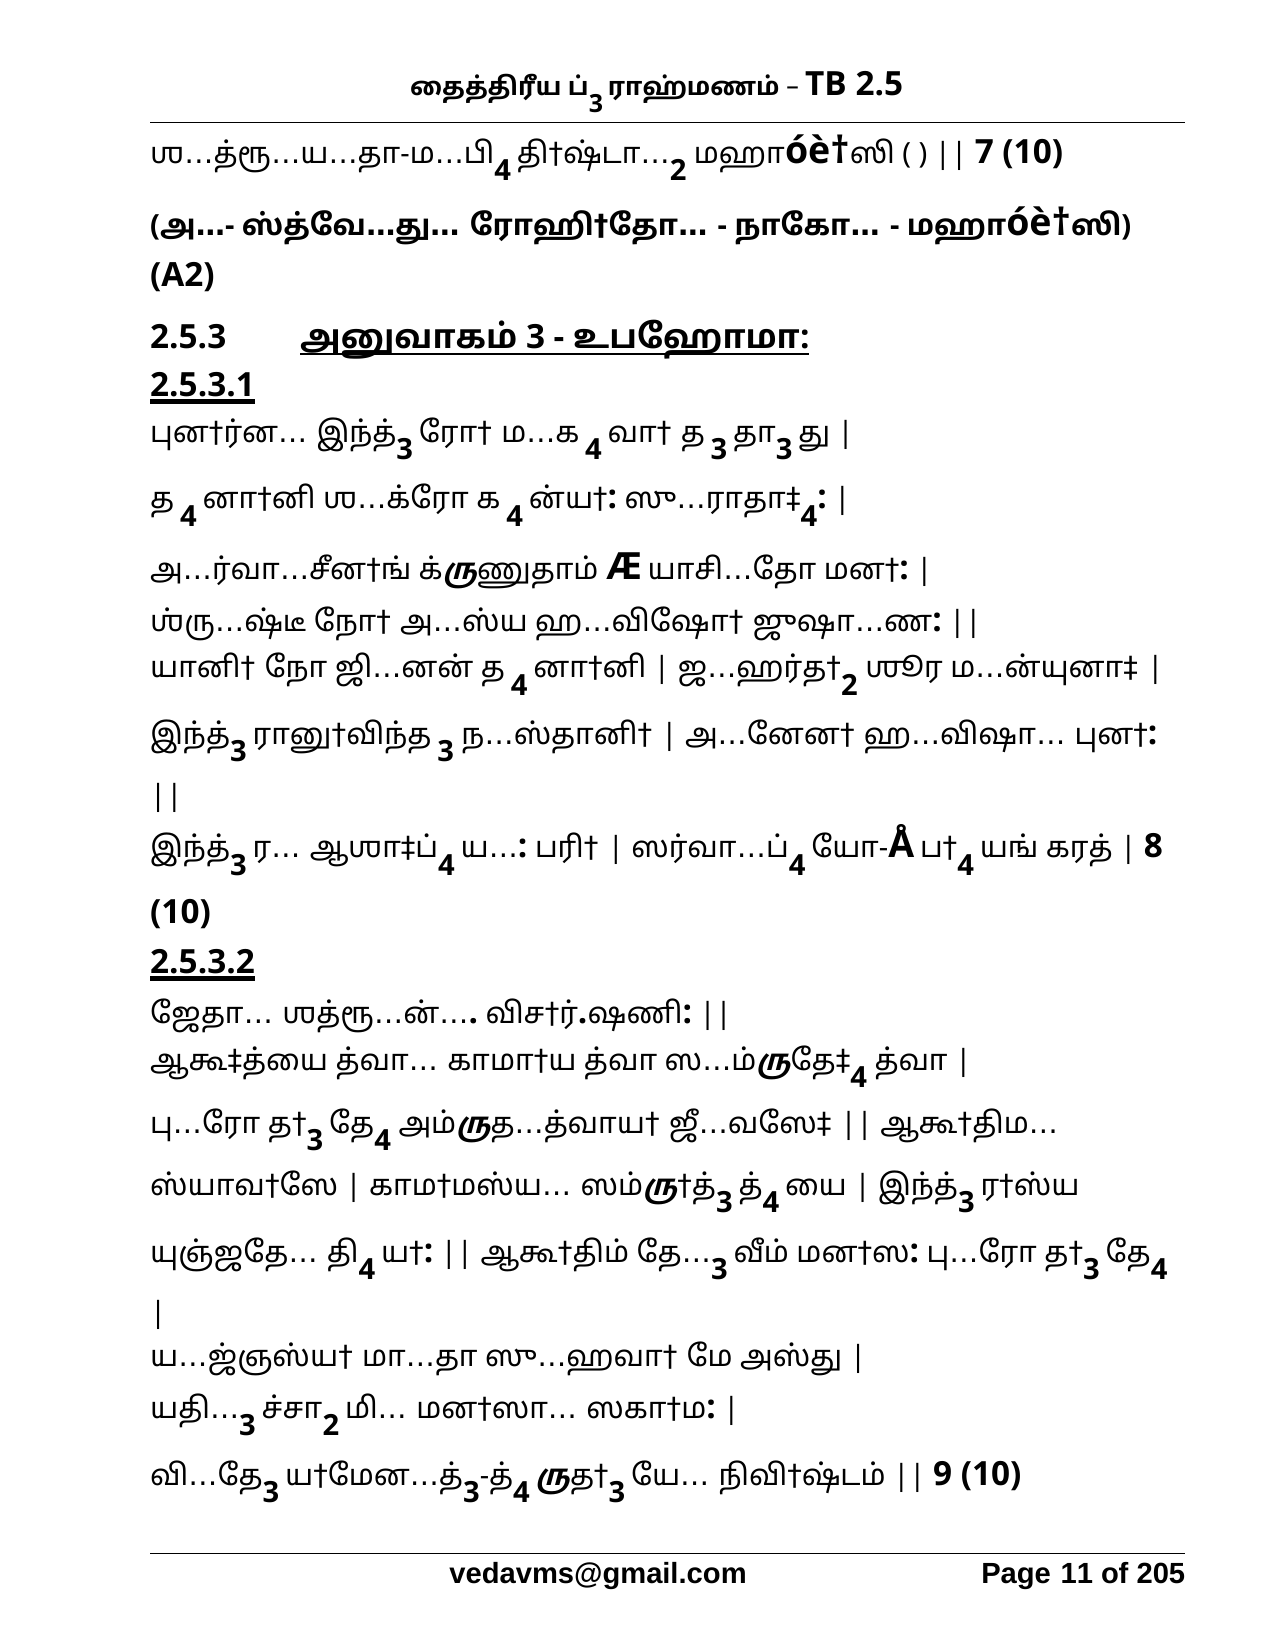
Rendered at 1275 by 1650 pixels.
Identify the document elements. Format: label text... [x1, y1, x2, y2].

text ஶ்ரு…ஷ்டீ நோ† அ…ஸ்ய ஹ…விஷோ† ஜுஷா…ண: || [150, 596, 1185, 642]
text 2.5.3.1 [150, 361, 1185, 407]
text வி…தே3ய†மேன…த்3‌-த்4ருத†3யே… நிவி†ஷ்டம் || 9 (10) [150, 1450, 1185, 1511]
text 2.5.3.2 [150, 938, 1185, 983]
text (அ…- ஸ்த்வே…து… ரோஹி†தோ… - நாகோ… - மஹாóè†ஸி) (A2) [150, 195, 1185, 296]
subtitle அனுவாகம் 3 - உபஹோமா: [150, 313, 1185, 361]
text ஜேதா… ஶத்ரூ…ன்…. விச†ர்.ஷணி: || ஆகூ‡த்யை த்வா… காமா†ய த்வா ஸ…ம்ருதே‡4 த்வா | பு…ரோ த†3தே4 அம்ருத…த்வாய† ஜீ…வஸே‡ || ஆகூ†திம…ஸ்யாவ†ஸே | காம†மஸ்ய… ஸம்ரு†த்3த்4யை | இந்த்3ர†ஸ்ய யுஞ்ஜதே… தி4ய†: || ஆகூ†திம் தே…3வீம் மன†ஸ: பு…ரோ த†3தே4 | ய…ஜ்ஞஸ்ய† மா…தா ஸு…ஹவா† மே அஸ்து | யதி…3ச்சா2மி… மன†ஸா… ஸகா†ம: | [150, 988, 1185, 1444]
text புன†ர்ன… இந்த்3ரோ† ம…க4வா† த3தா3து | த4னா†னி ஶ…க்ரோ க4ன்ய†: ஸு…ராதா‡4: | அ…ர்வா…சீன†ங் க்ருணுதாம் Æயாசி…தோ மன†: | [150, 411, 1185, 591]
text யானி† நோ ஜி…னன் த4னா†னி | ஜ…ஹர்த†2 ஶூர ம…ன்யுனா‡ | [150, 647, 1185, 703]
text இந்த்3ரானு†விந்த3 ந…ஸ்தானி† | அ…னேன† ஹ…விஷா… புன†: || [150, 709, 1185, 814]
text ஶ…த்ரூ…ய…தா-ம…பி4தி†ஷ்டா…2 மஹாóè†ஸி ( ) || 7 (10) [150, 123, 1185, 189]
text இந்த்3ர… ஆஶா‡ப்4ய…: பரி† | ஸர்வா…ப்4யோ-Åப†4யங் கரத் | 8 (10) [150, 818, 1185, 933]
